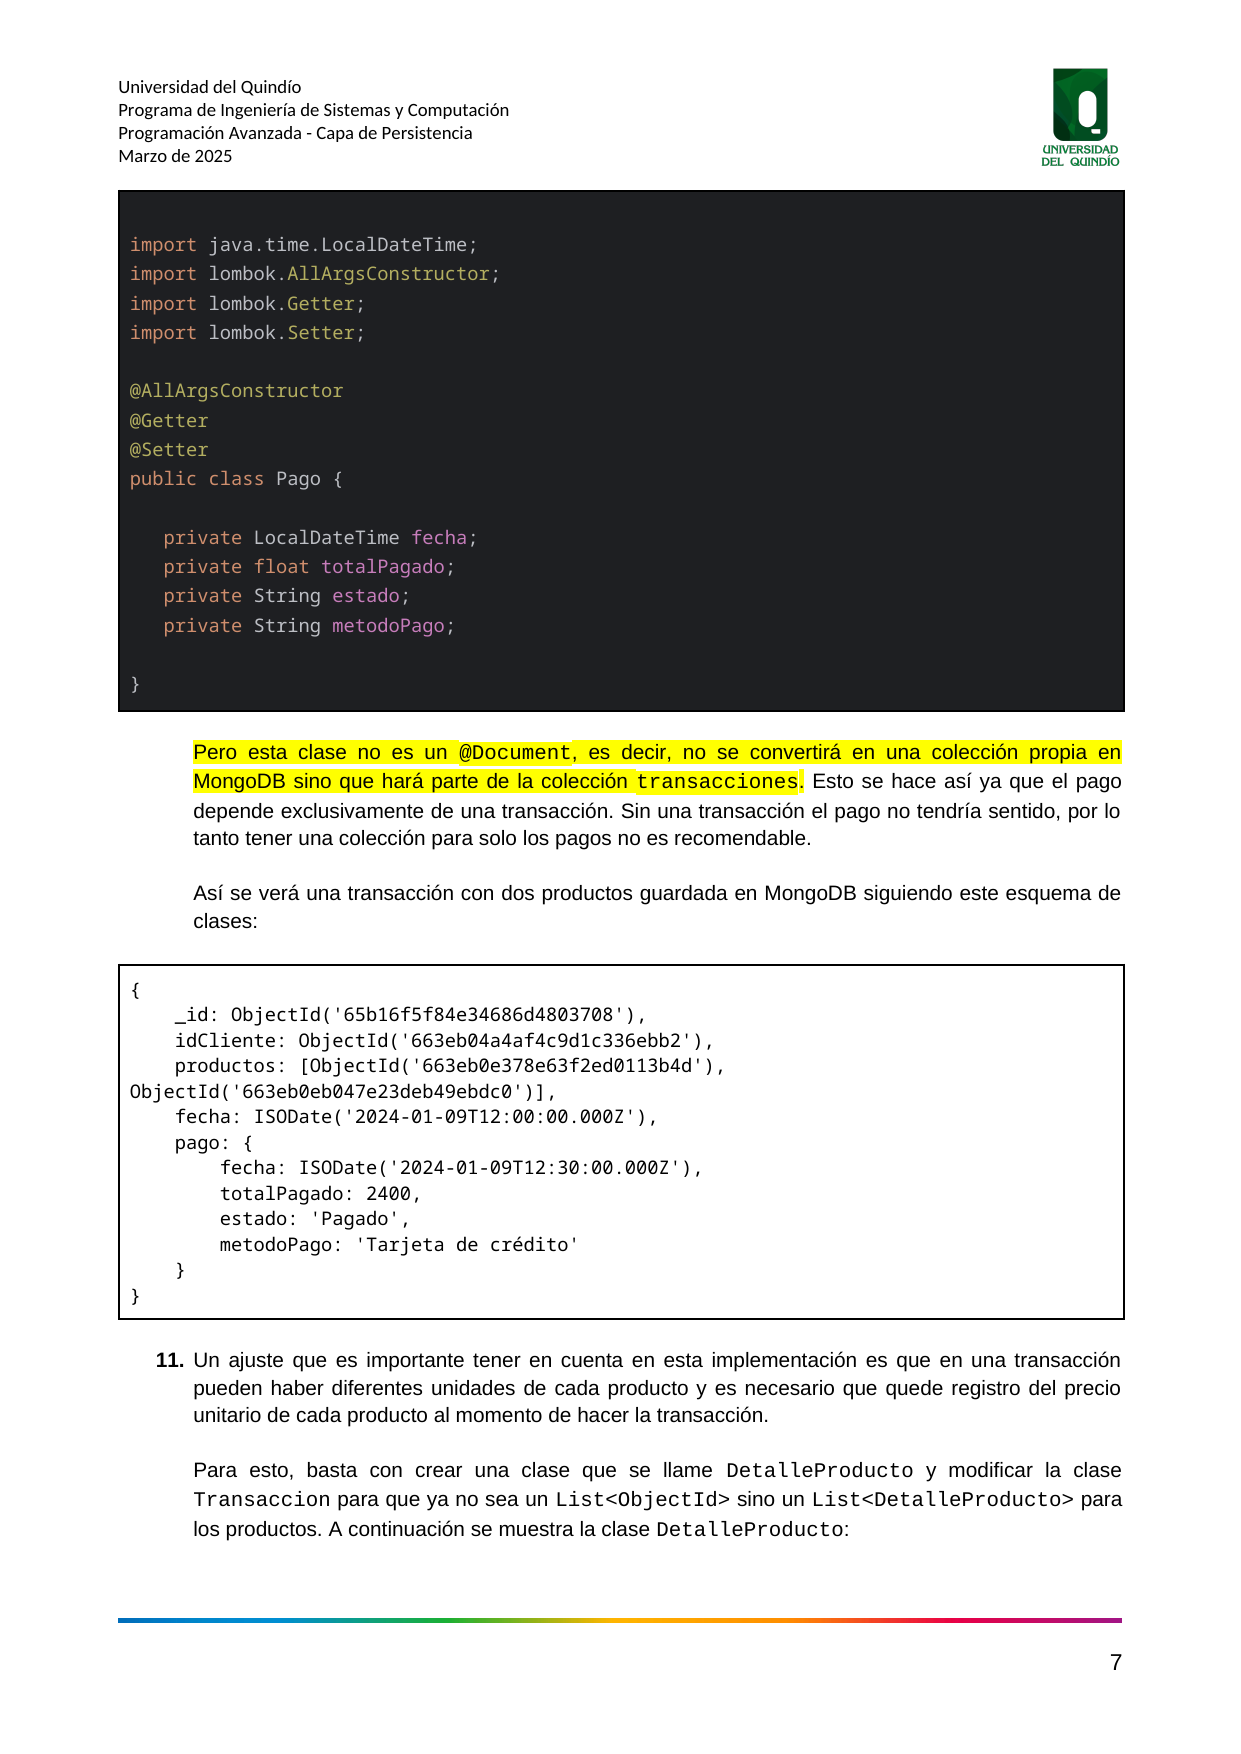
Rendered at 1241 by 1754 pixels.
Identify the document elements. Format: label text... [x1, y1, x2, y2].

text Pero esta clase no es un @Document, es decir, no se convertirá en una colección propia en MongoDB sino que hará parte de la colección transacciones. Esto se hace así ya que el pago depende exclusivamente de una transacción. Sin una transacción el pago no tendría sentido, por lo tanto tener una colección para solo los pagos no es recomendable. [193, 764, 1122, 850]
table_header { _id: ObjectId('65b16f5f84e34686d4803708'), idCliente: ObjectId('663eb04a4af4c9d1c336ebb2'), productos: [ObjectId('663eb0e378e63f2ed0113b4d'), ObjectId('663eb0eb047e23deb49ebdc0')], fecha: ISODate('2024-01-09T12:00:00.000Z'), pago: { fecha: ISODate('2024-01-09T12:30:00.000Z'), totalPagado: 2400, estado: 'Pagado', metodoPago: 'Tarjeta de crédito' } } [120, 966, 1123, 1318]
picture [1039, 65, 1122, 169]
picture [118, 1618, 188, 1623]
text Para esto, basta con crear una clase que se llame DetalleProducto y modificar la clase Transaccion para que ya no sea un List<ObjectId> sino un List<DetalleProducto> para los productos. A continuación se muestra la clase DetalleProducto: [193, 1458, 1122, 1542]
text Así se verá una transacción con dos productos guardada en MongoDB siguiendo este esquema de clases: [193, 881, 1122, 932]
picture [312, 1618, 1122, 1623]
list Un ajuste que es importante tener en cuenta en esta implementación es que en una transacción pueden haber diferentes unidades de cada producto y es necesario que quede registro del precio unitario de cada producto al momento de hacer la transacción. [156, 1348, 1122, 1427]
